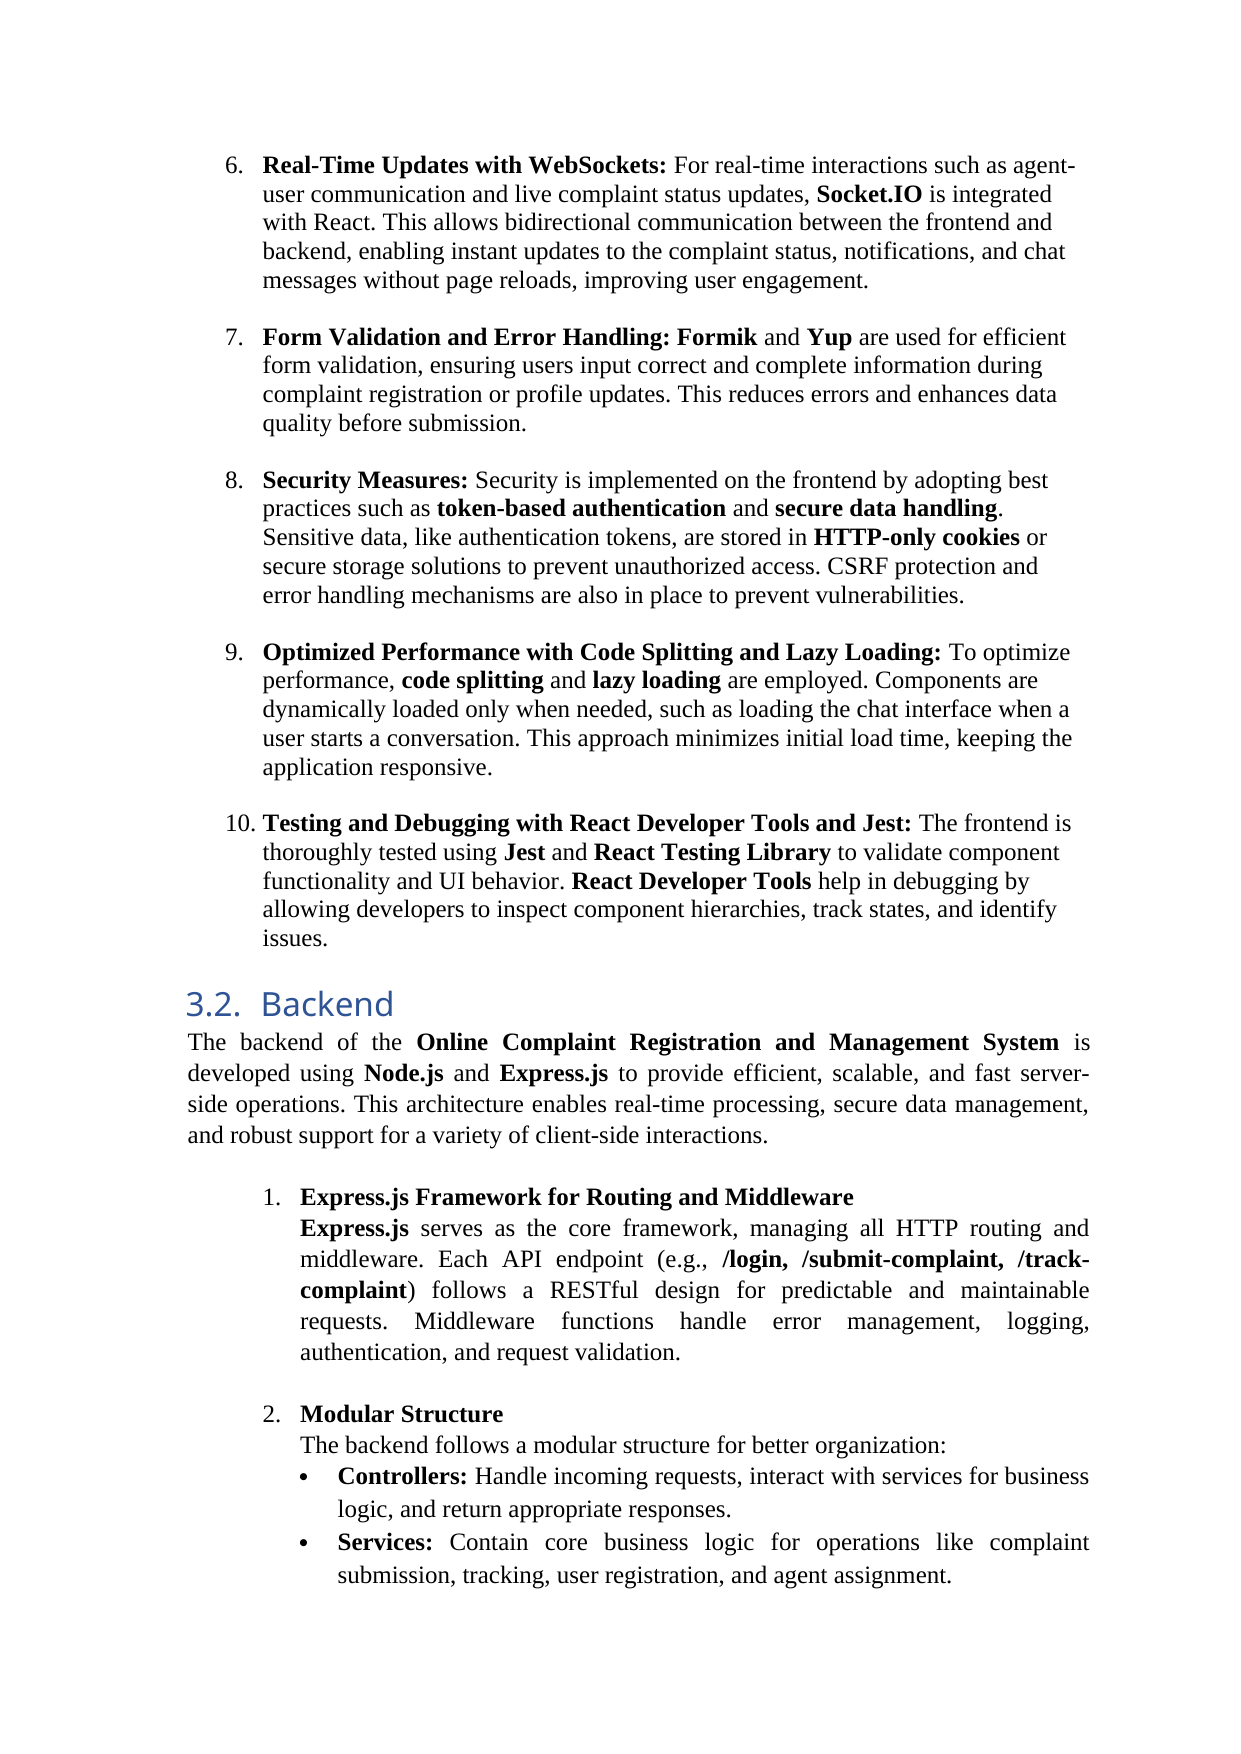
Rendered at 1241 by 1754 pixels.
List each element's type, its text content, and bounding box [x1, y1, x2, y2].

list Controllers: Handle incoming requests, interact with services for business logic, and return appropriate responses. [300, 1461, 1090, 1523]
list Testing and Debugging with React Developer Tools and Jest: The frontend is thoroughly tested using Jest and React Testing Library to validate component functionality and UI behavior. React Developer Tools help in debugging by allowing developers to inspect component hierarchies, track states, and identify issues. [225, 808, 1090, 952]
list Modular Structure [262, 1399, 1090, 1428]
list Express.js Framework for Routing and Middleware [262, 1182, 1090, 1211]
list Services: Contain core business logic for operations like complaint submission, tracking, user registration, and agent assignment. [300, 1527, 1090, 1589]
list The backend of the Online Complaint Registration and Management System is developed using Node.js and Express.js to provide efficient, scalable, and fast server-side operations. This architecture enables real-time processing, secure data management, and robust support for a variety of client-side interactions. [187, 1027, 1090, 1148]
list Optimized Performance with Code Splitting and Lazy Loading: To optimize performance, code splitting and lazy loading are employed. Components are dynamically loaded only when needed, such as loading the chat interface when a user starts a conversation. This approach minimizes initial load time, keeping the application responsive. [225, 637, 1090, 808]
list Security Measures: Security is implemented on the frontend by adopting best practices such as token-based authentication and secure data handling. Sensitive data, like authentication tokens, are stored in HTTP-only cookies or secure storage solutions to prevent unauthorized access. CSRF protection and error handling mechanisms are also in place to prevent vulnerabilities. [225, 465, 1090, 637]
subtitle Backend [185, 981, 1090, 1027]
list Express.js serves as the core framework, managing all HTTP routing and middleware. Each API endpoint (e.g., /login, /submit-complaint, /track-complaint) follows a RESTful design for predictable and maintainable requests. Middleware functions handle error management, logging, authentication, and request validation. [300, 1213, 1090, 1366]
list The backend follows a modular structure for better organization: [300, 1430, 1090, 1459]
list Form Validation and Error Handling: Formik and Yup are used for efficient form validation, ensuring users input correct and complete information during complaint registration or profile updates. This reduces errors and enhances data quality before submission. [225, 322, 1090, 465]
list Real-Time Updates with WebSockets: For real-time interactions such as agent-user communication and live complaint status updates, Socket.IO is integrated with React. This allows bidirectional communication between the frontend and backend, enabling instant updates to the complaint status, notifications, and chat messages without page reloads, improving user engagement. [225, 150, 1090, 322]
